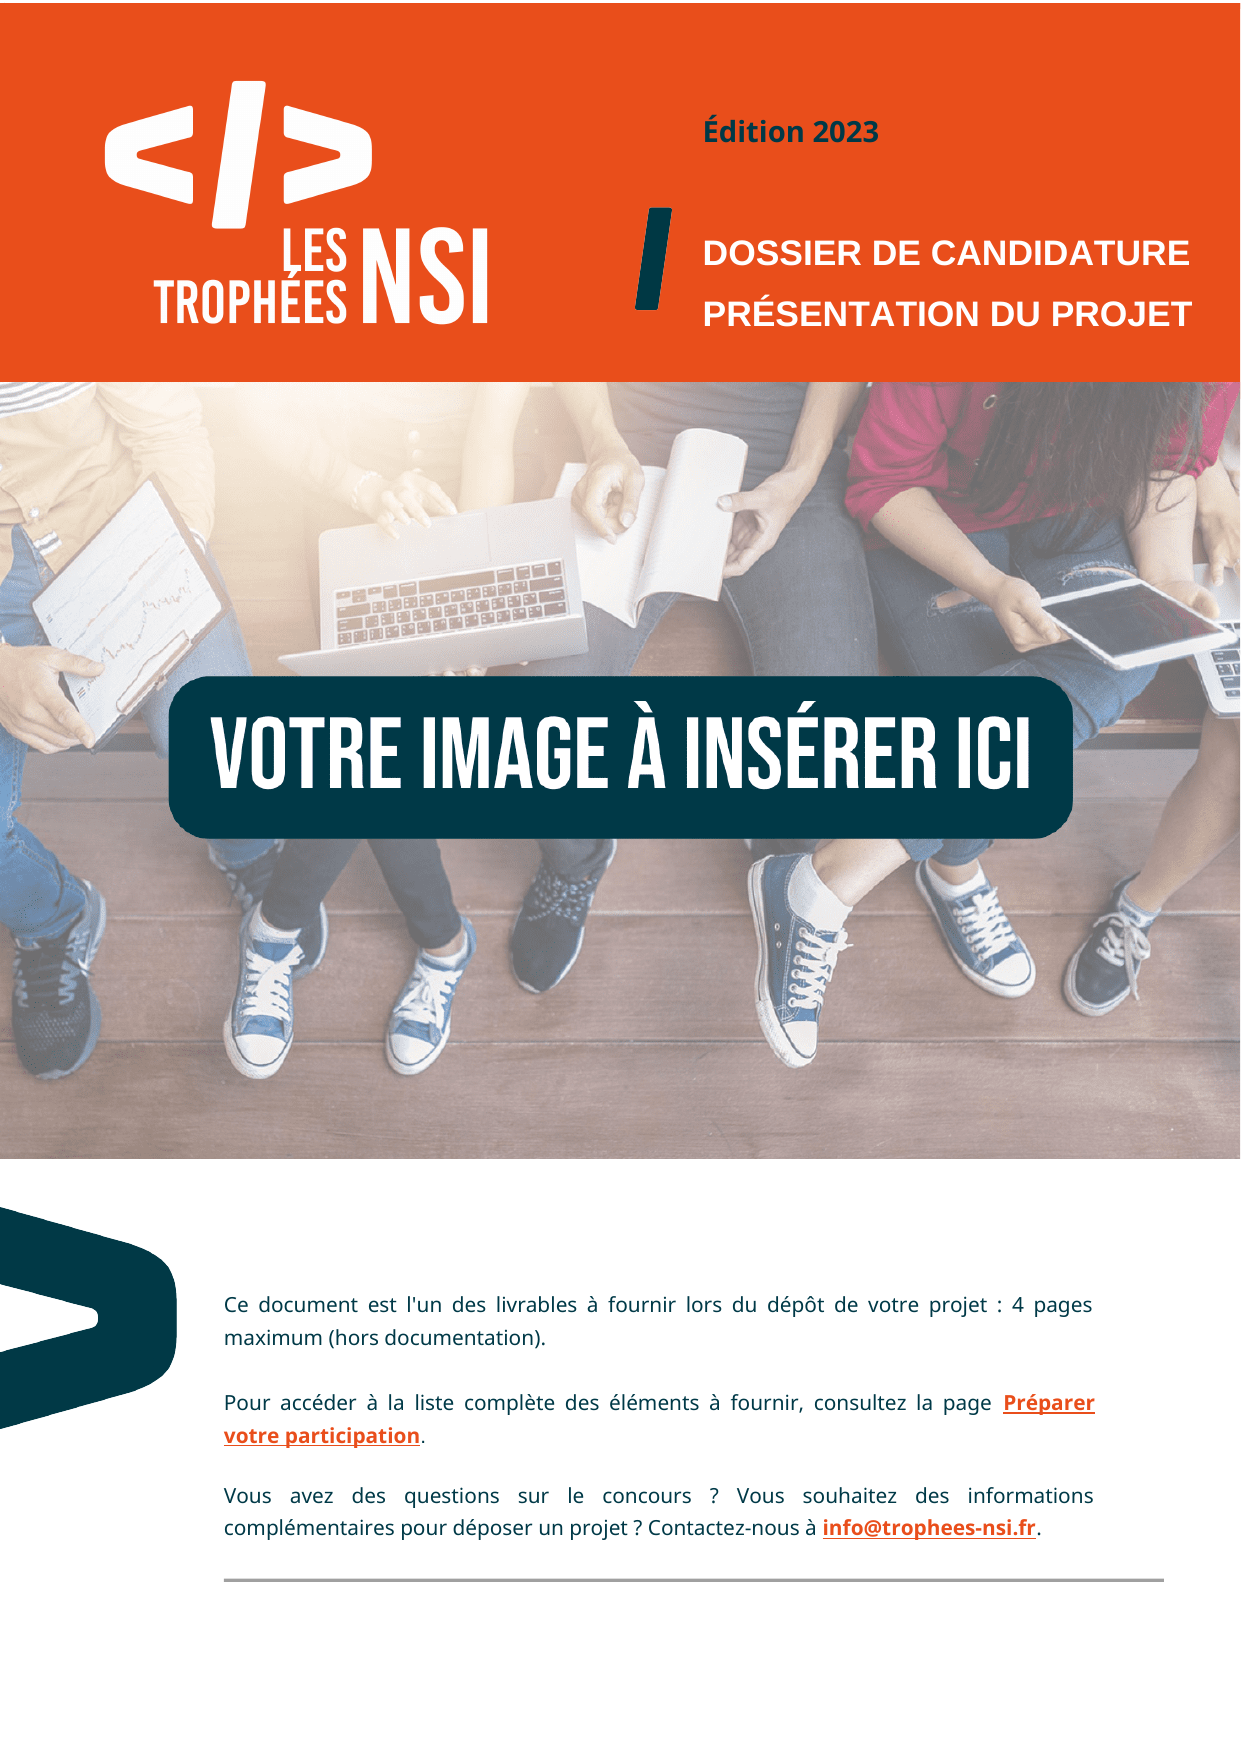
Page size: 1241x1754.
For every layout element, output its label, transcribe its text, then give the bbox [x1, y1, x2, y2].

text Vous avez des questions sur le concours ? Vous souhaitez des informations complémentaires pour déposer un projet ? Contactez-nous à info@trophees-nsi.fr. [224, 1481, 1095, 1542]
text Pour accéder à la liste complète des éléments à fournir, consultez la page Préparer votre participation. [224, 1388, 1095, 1449]
picture [0, 0, 1241, 1159]
picture [0, 1188, 187, 1447]
table_header [5, 9, 9, 382]
table_header Édition 2023 DOSSIER DE CANDIDATURE PRÉSENTATION DU PROJET [692, 9, 1234, 382]
picture [629, 204, 677, 313]
table_header [584, 9, 690, 382]
text Ce document est l'un des livrables à fournir lors du dépôt de votre projet : 4 pages maximum (hors documentation). [224, 1290, 1095, 1351]
picture [0, 1285, 97, 1351]
